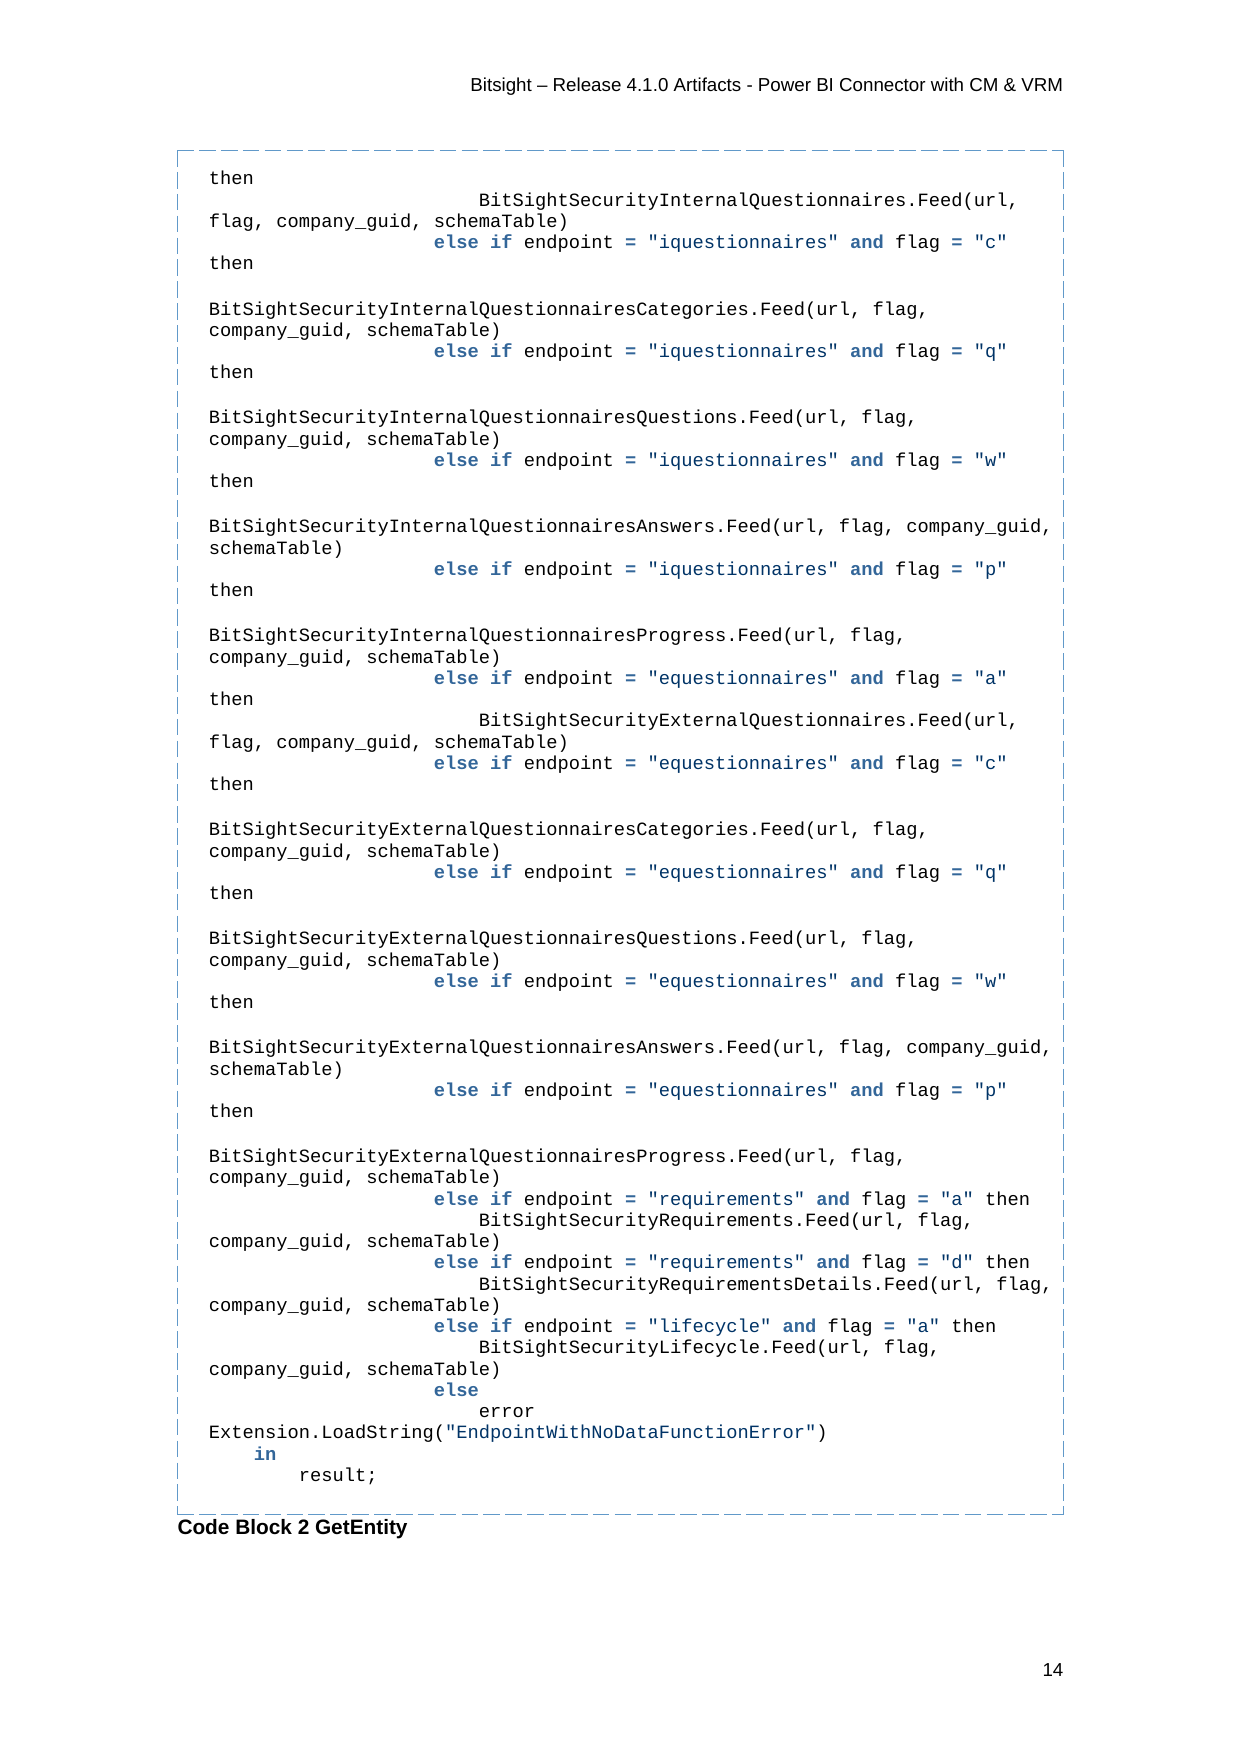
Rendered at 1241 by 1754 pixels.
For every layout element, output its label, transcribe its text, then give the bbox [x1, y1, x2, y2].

text Code Block 2 GetEntity [177, 1515, 1063, 1539]
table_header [178, 150, 1063, 1514]
